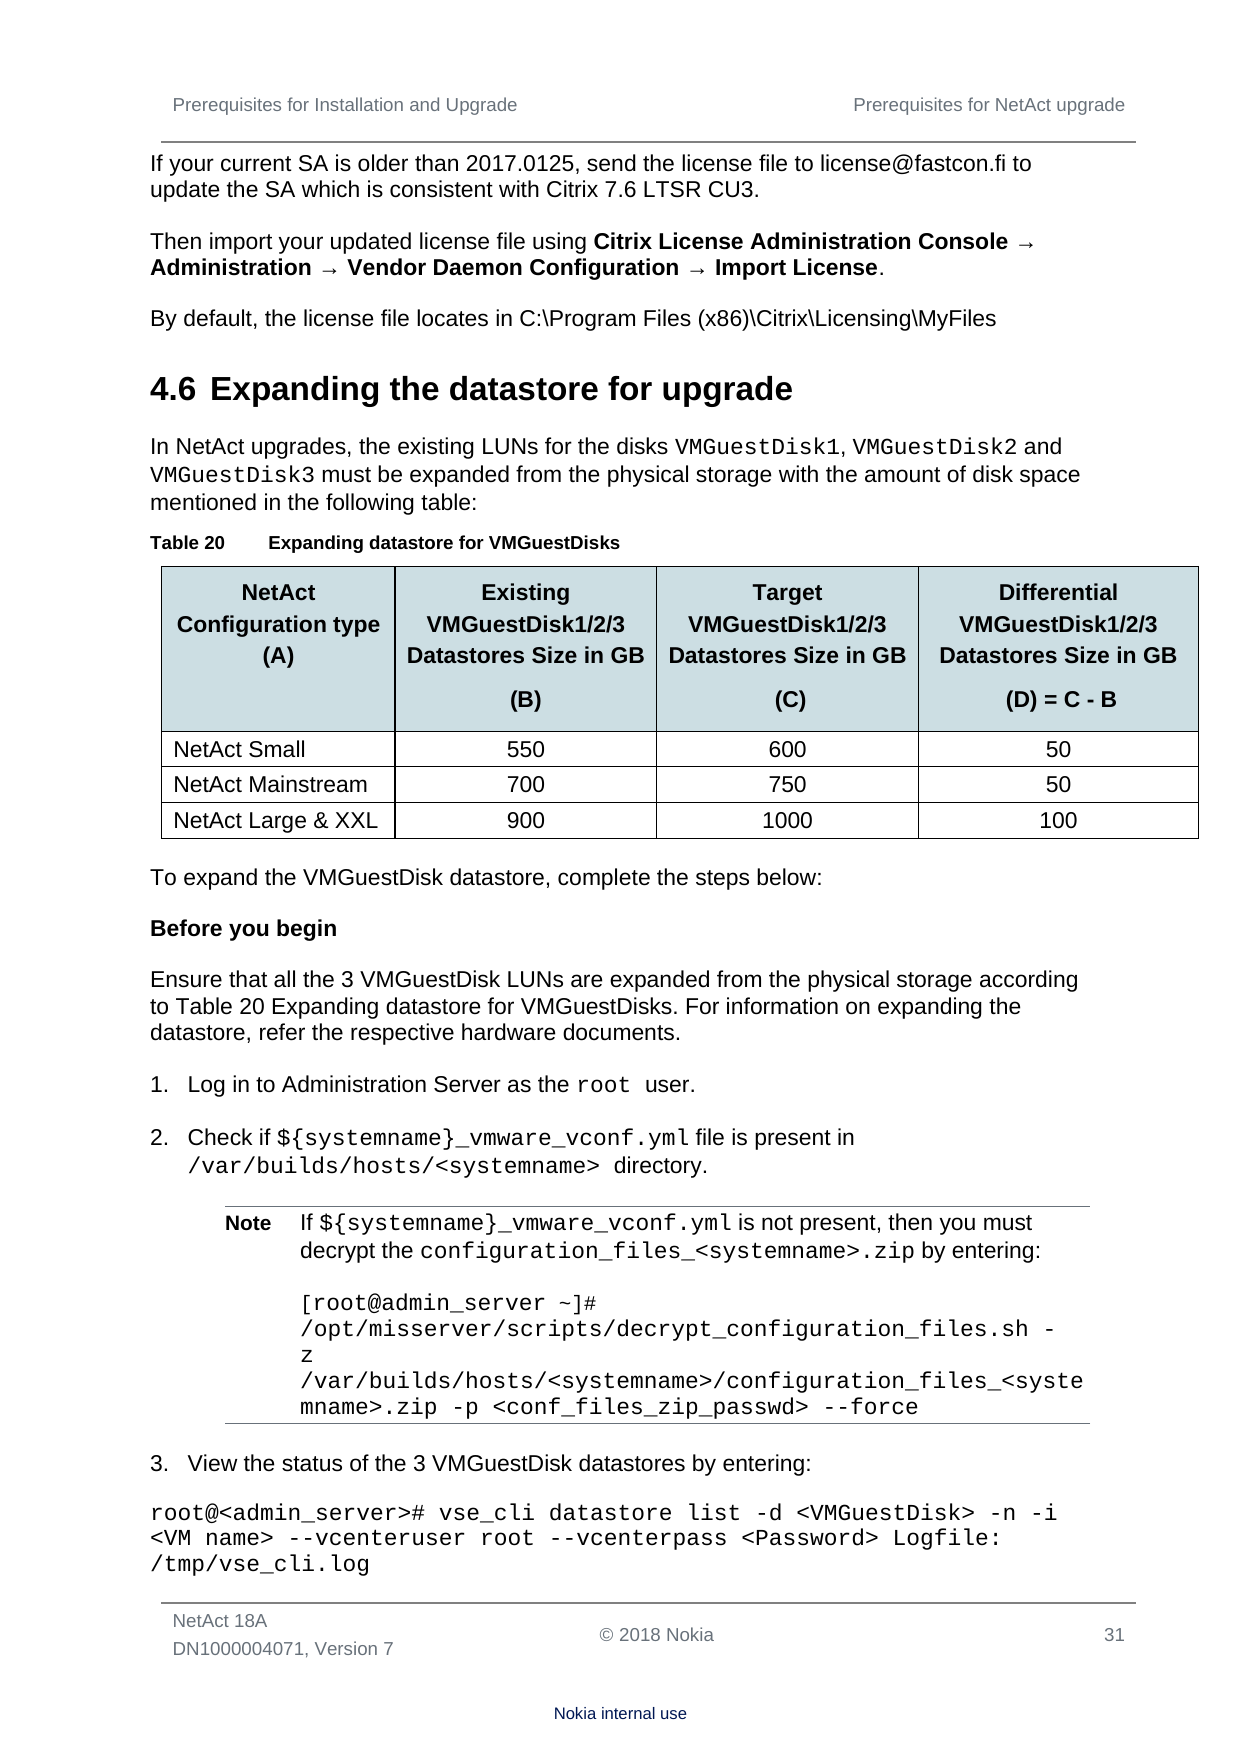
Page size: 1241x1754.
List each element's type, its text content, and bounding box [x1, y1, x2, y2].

text root@<admin_server># vse_cli datastore list -d <VMGuestDisk> -n -i <VM name> --vcenteruser root --vcenterpass <Password> Logfile: /tmp/vse_cli.log [150, 1501, 1090, 1579]
list View the status of the 3 VMGuestDisk datastores by entering: [150, 1449, 1090, 1476]
text Expanding datastore for VMGuestDisks [150, 528, 1090, 553]
text If your current SA is older than 2017.0125, send the license file to license@fastcon.fi to update the SA which is consistent with Citrix 7.6 LTSR CU3. [150, 150, 1090, 203]
table_cell 700 [396, 767, 656, 802]
table_header NetAct Configuration type (A) [162, 567, 394, 731]
text If ${systemname}_vmware_vconf.yml is not present, then you must decrypt the configuration_files_<systemname>.zip by entering: [root@admin_server ~]# /opt/misserver/scripts/decrypt_configuration_files.sh -z /var/builds/hosts/<systemname>/configuration_files_<systemname>.zip -p <conf_files_zip_passwd> --force [225, 1207, 1090, 1423]
table_cell 50 [919, 767, 1198, 802]
table_cell 750 [657, 767, 918, 802]
table_cell 900 [396, 803, 656, 838]
text Ensure that all the 3 VMGuestDisk LUNs are expanded from the physical storage according to Table 20 Expanding datastore for VMGuestDisks. For information on expanding the datastore, refer the respective hardware documents. [150, 966, 1090, 1046]
table_cell 550 [396, 732, 656, 766]
table_header Existing VMGuestDisk1/2/3 Datastores Size in GB (B) [396, 567, 656, 731]
list Log in to Administration Server as the root user. [150, 1071, 1090, 1099]
table_cell NetAct Large & XXL [162, 803, 394, 838]
list Check if ${systemname}_vmware_vconf.yml file is present in /var/builds/hosts/<systemname> directory. [150, 1124, 1090, 1181]
text By default, the license file locates in C:\Program Files (x86)\Citrix\Licensing\MyFiles [150, 305, 1090, 332]
text Then import your updated license file using Citrix License Administration Console → Administration → Vendor Daemon Configuration → Import License. [150, 228, 1090, 280]
table_cell 600 [657, 732, 918, 766]
table_cell 50 [919, 732, 1198, 766]
table_cell 1000 [657, 803, 918, 838]
text In NetAct upgrades, the existing LUNs for the disks VMGuestDisk1, VMGuestDisk2 and VMGuestDisk3 must be expanded from the physical storage with the amount of disk space mentioned in the following table: [150, 433, 1090, 516]
text To expand the VMGuestDisk datastore, complete the steps below: [150, 864, 1090, 890]
subtitle Expanding the datastore for upgrade [150, 369, 1090, 408]
table_cell 100 [919, 803, 1198, 838]
table_header Target VMGuestDisk1/2/3 Datastores Size in GB (C) [657, 567, 918, 731]
text Before you begin [150, 915, 1090, 941]
table_header Differential VMGuestDisk1/2/3 Datastores Size in GB (D) = C - B [919, 567, 1198, 731]
table_cell NetAct Small [162, 732, 394, 766]
table_cell NetAct Mainstream [162, 767, 394, 802]
